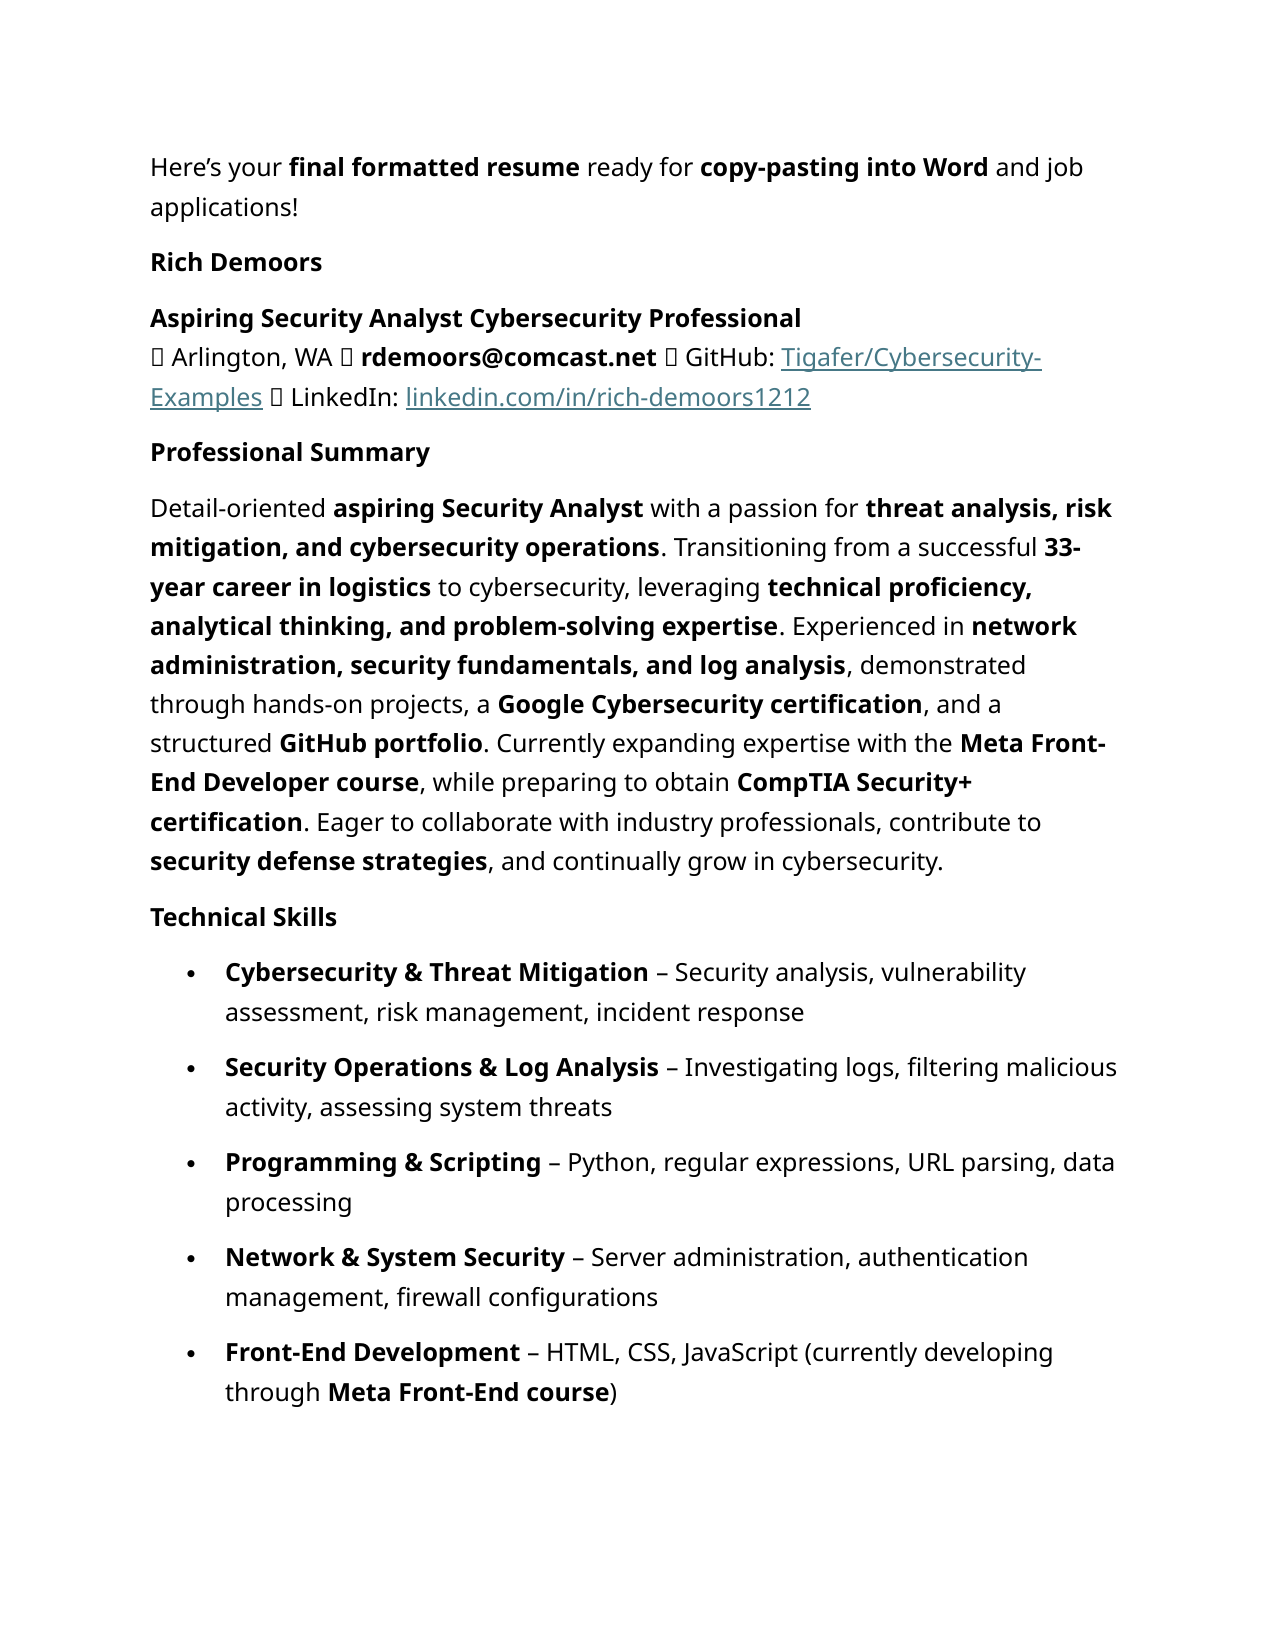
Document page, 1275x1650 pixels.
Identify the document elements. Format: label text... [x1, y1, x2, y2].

list Security Operations & Log Analysis – Investigating logs, filtering malicious activity, assessing system threats [187, 1050, 1125, 1123]
list Network & System Security – Server administration, authentication management, firewall configurations [187, 1240, 1125, 1313]
text Detail-oriented aspiring Security Analyst with a passion for threat analysis, risk mitigation, and cybersecurity operations. Transitioning from a successful 33-year career in logistics to cybersecurity, leveraging technical proficiency, analytical thinking, and problem-solving expertise. Experienced in network administration, security fundamentals, and log analysis, demonstrated through hands-on projects, a Google Cybersecurity certification, and a structured GitHub portfolio. Currently expanding expertise with the Meta Front-End Developer course, while preparing to obtain CompTIA Security+ certification. Eager to collaborate with industry professionals, contribute to security defense strategies, and continually grow in cybersecurity. [150, 491, 1125, 877]
list Programming & Scripting – Python, regular expressions, URL parsing, data processing [187, 1145, 1125, 1218]
text Professional Summary [150, 435, 1125, 469]
list Cybersecurity & Threat Mitigation – Security analysis, vulnerability assessment, risk management, incident response [187, 955, 1125, 1028]
list Front-End Development – HTML, CSS, JavaScript (currently developing through Meta Front-End course) [187, 1335, 1125, 1408]
text Here’s your final formatted resume ready for copy-pasting into Word and job applications! [150, 150, 1125, 223]
text Rich Demoors [150, 245, 1125, 279]
text Aspiring Security Analyst Cybersecurity Professional 📍 Arlington, WA 📧 rdemoors@comcast.net 🔗 GitHub: Tigafer/Cybersecurity-Examples 🔗 LinkedIn: linkedin.com/in/rich-demoors1212 [150, 301, 1125, 413]
text Technical Skills [150, 899, 1125, 933]
